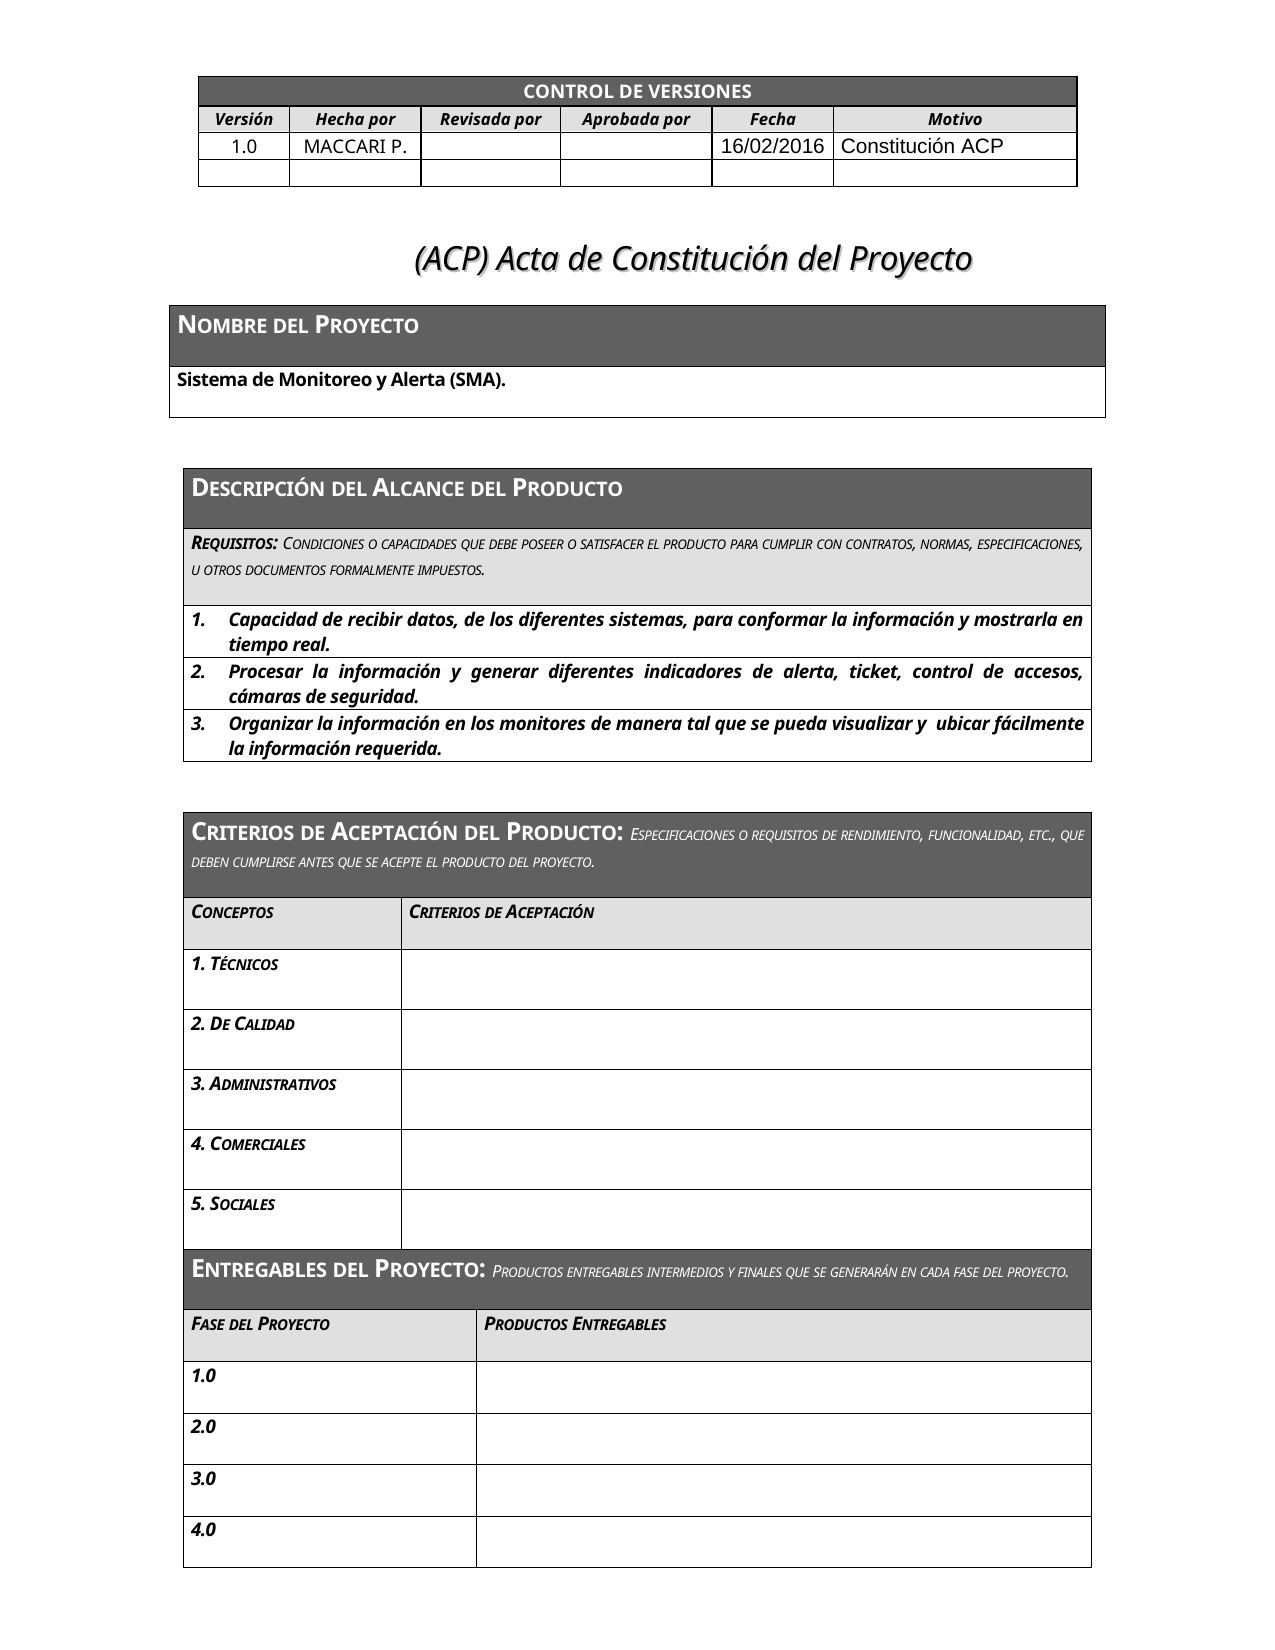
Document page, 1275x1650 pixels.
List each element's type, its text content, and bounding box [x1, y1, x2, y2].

table_cell Constitución ACP [834, 133, 1076, 158]
table_cell [834, 160, 1076, 186]
table_cell [561, 160, 711, 186]
table_cell [290, 160, 420, 186]
table_cell 1. Técnicos [184, 950, 401, 1009]
table_cell [402, 1190, 1091, 1249]
table_header CONTROL DE VERSIONES [199, 77, 1076, 105]
table_cell Organizar la información en los monitores de manera tal que se pueda visualizar y ubicar fácilmente la información requerida. [184, 710, 1091, 761]
table_cell 2. De Calidad [184, 1010, 401, 1069]
table_cell [422, 160, 560, 186]
table_cell [402, 950, 1091, 1009]
table_cell 4. Comerciales [184, 1130, 401, 1189]
table_cell [561, 133, 711, 158]
table_cell 16/02/2016 [713, 133, 833, 158]
table_cell [422, 133, 560, 158]
table_cell [402, 1070, 1091, 1129]
table_cell Entregables del Proyecto: Productos entregables intermedios y finales que se generarán en cada fase del proyecto. [184, 1250, 1091, 1309]
table_cell [477, 1465, 1091, 1516]
table_cell Capacidad de recibir datos, de los diferentes sistemas, para conformar la información y mostrarla en tiempo real. [184, 606, 1091, 657]
table_cell [199, 160, 289, 186]
table_cell [402, 1130, 1091, 1189]
table_cell Conceptos [184, 898, 401, 949]
table_header Criterios de Aceptación del Producto: Especificaciones o requisitos de rendimiento, funcionalidad, etc., que deben cumplirse antes que se acepte el producto del proyecto. [184, 813, 1091, 897]
table_cell Motivo [834, 107, 1076, 131]
table_cell Revisada por [422, 107, 560, 131]
table_cell Requisitos: Condiciones o capacidades que debe poseer o satisfacer el producto para cumplir con contratos, normas, especificaciones, u otros documentos formalmente impuestos. [184, 529, 1091, 605]
table_cell 4.0 [184, 1517, 476, 1567]
table_cell Productos Entregables [477, 1310, 1091, 1361]
table_cell 5. Sociales [184, 1190, 401, 1249]
table_cell 1.0 [199, 133, 289, 158]
table_cell Procesar la información y generar diferentes indicadores de alerta, ticket, control de accesos, cámaras de seguridad. [184, 658, 1091, 709]
table_cell 3.0 [184, 1465, 476, 1516]
table_cell [713, 160, 833, 186]
text (ACP) Acta de Constitución del Proyecto [290, 235, 1098, 280]
table_cell Hecha por [290, 107, 420, 131]
table_cell [477, 1362, 1091, 1412]
table_cell Fase del Proyecto [184, 1310, 476, 1361]
table_cell 3. Administrativos [184, 1070, 401, 1129]
table_cell [477, 1517, 1091, 1567]
table_cell Criterios de Aceptación [402, 898, 1091, 949]
table_cell MACCARI P. [290, 133, 420, 158]
table_cell 1.0 [184, 1362, 476, 1412]
table_cell Sistema de Monitoreo y Alerta (SMA). [170, 367, 1105, 417]
table_header Descripción del Alcance del Producto [184, 469, 1091, 528]
table_cell Aprobada por [561, 107, 711, 131]
table_header Nombre del Proyecto [170, 306, 1105, 366]
table_cell [402, 1010, 1091, 1069]
table_cell 2.0 [184, 1414, 476, 1464]
table_cell [477, 1414, 1091, 1464]
table_cell Fecha [713, 107, 833, 131]
table_cell Versión [199, 107, 289, 131]
